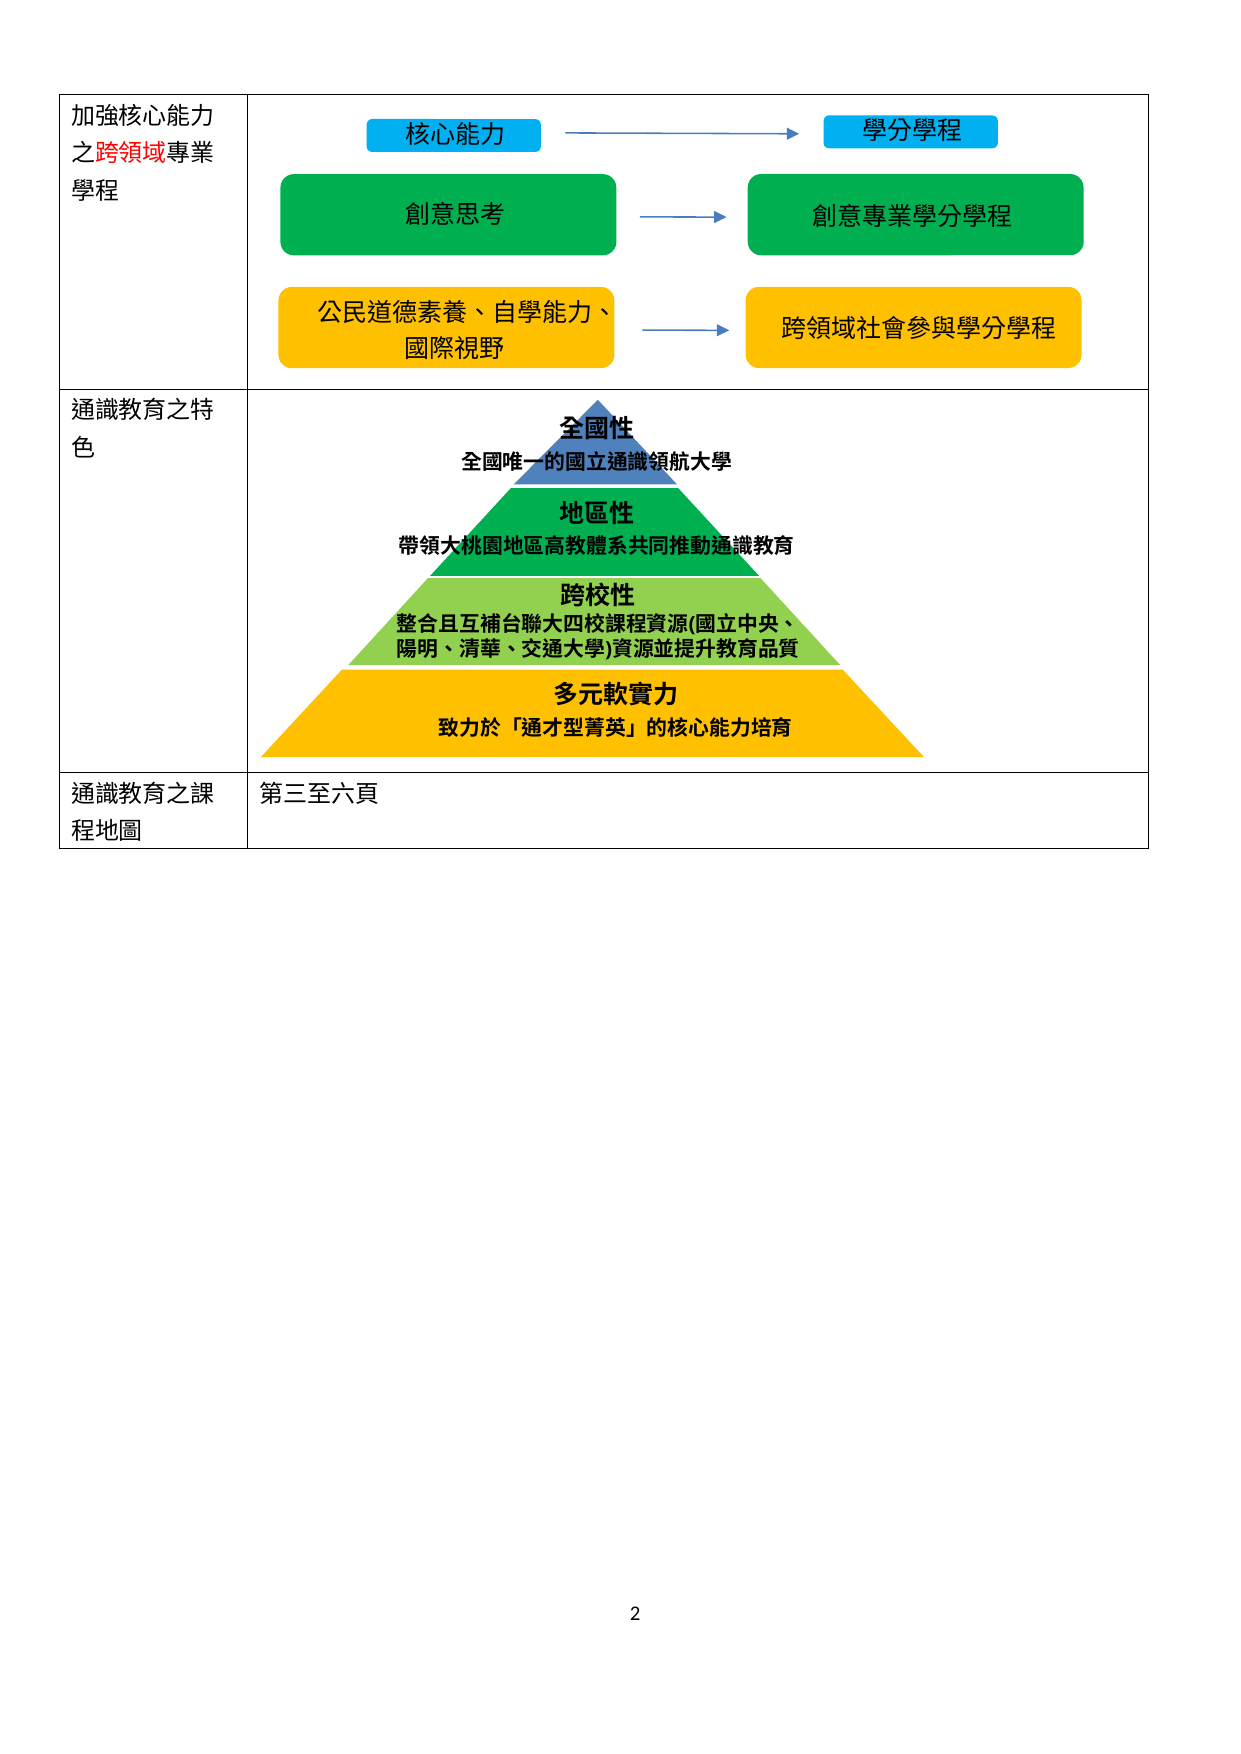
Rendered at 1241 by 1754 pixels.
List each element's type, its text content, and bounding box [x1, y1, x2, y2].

table_cell [248, 95, 1148, 389]
table_cell 加強核心能力之跨領域專業學程 [60, 95, 247, 389]
table_cell 通識教育之特色 [60, 390, 247, 772]
table_cell 第三至六頁 [248, 773, 1148, 848]
table_cell 通識教育之課程地圖 [60, 773, 247, 848]
table_cell [248, 390, 1148, 772]
